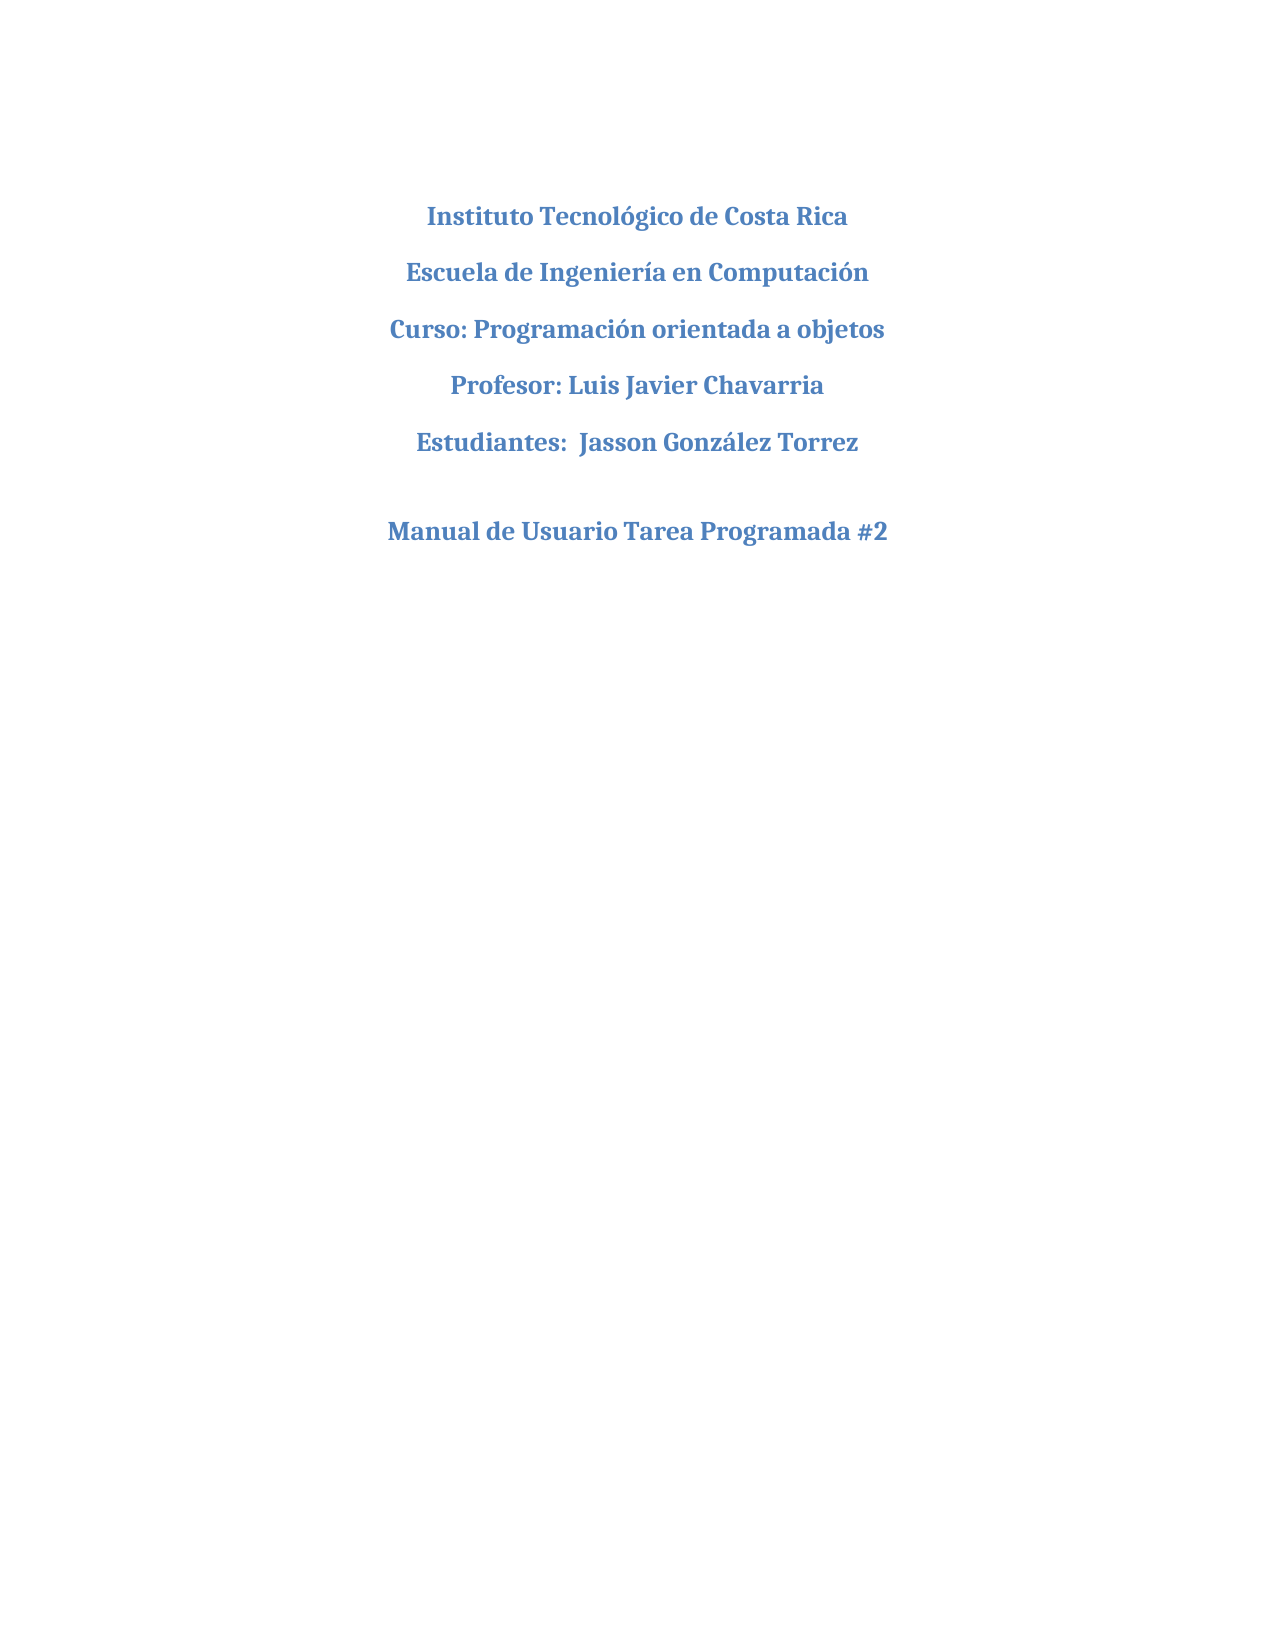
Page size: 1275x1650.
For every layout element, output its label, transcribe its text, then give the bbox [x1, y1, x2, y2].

subtitle Estudiantes: Jasson González Torrez [177, 427, 1098, 458]
subtitle Escuela de Ingeniería en Computación [177, 257, 1098, 288]
subtitle Instituto Tecnológico de Costa Rica [177, 201, 1098, 232]
subtitle Curso: Programación orientada a objetos [177, 314, 1098, 345]
subtitle Manual de Usuario Tarea Programada #2 [177, 516, 1098, 547]
subtitle Profesor: Luis Javier Chavarria [177, 370, 1098, 401]
